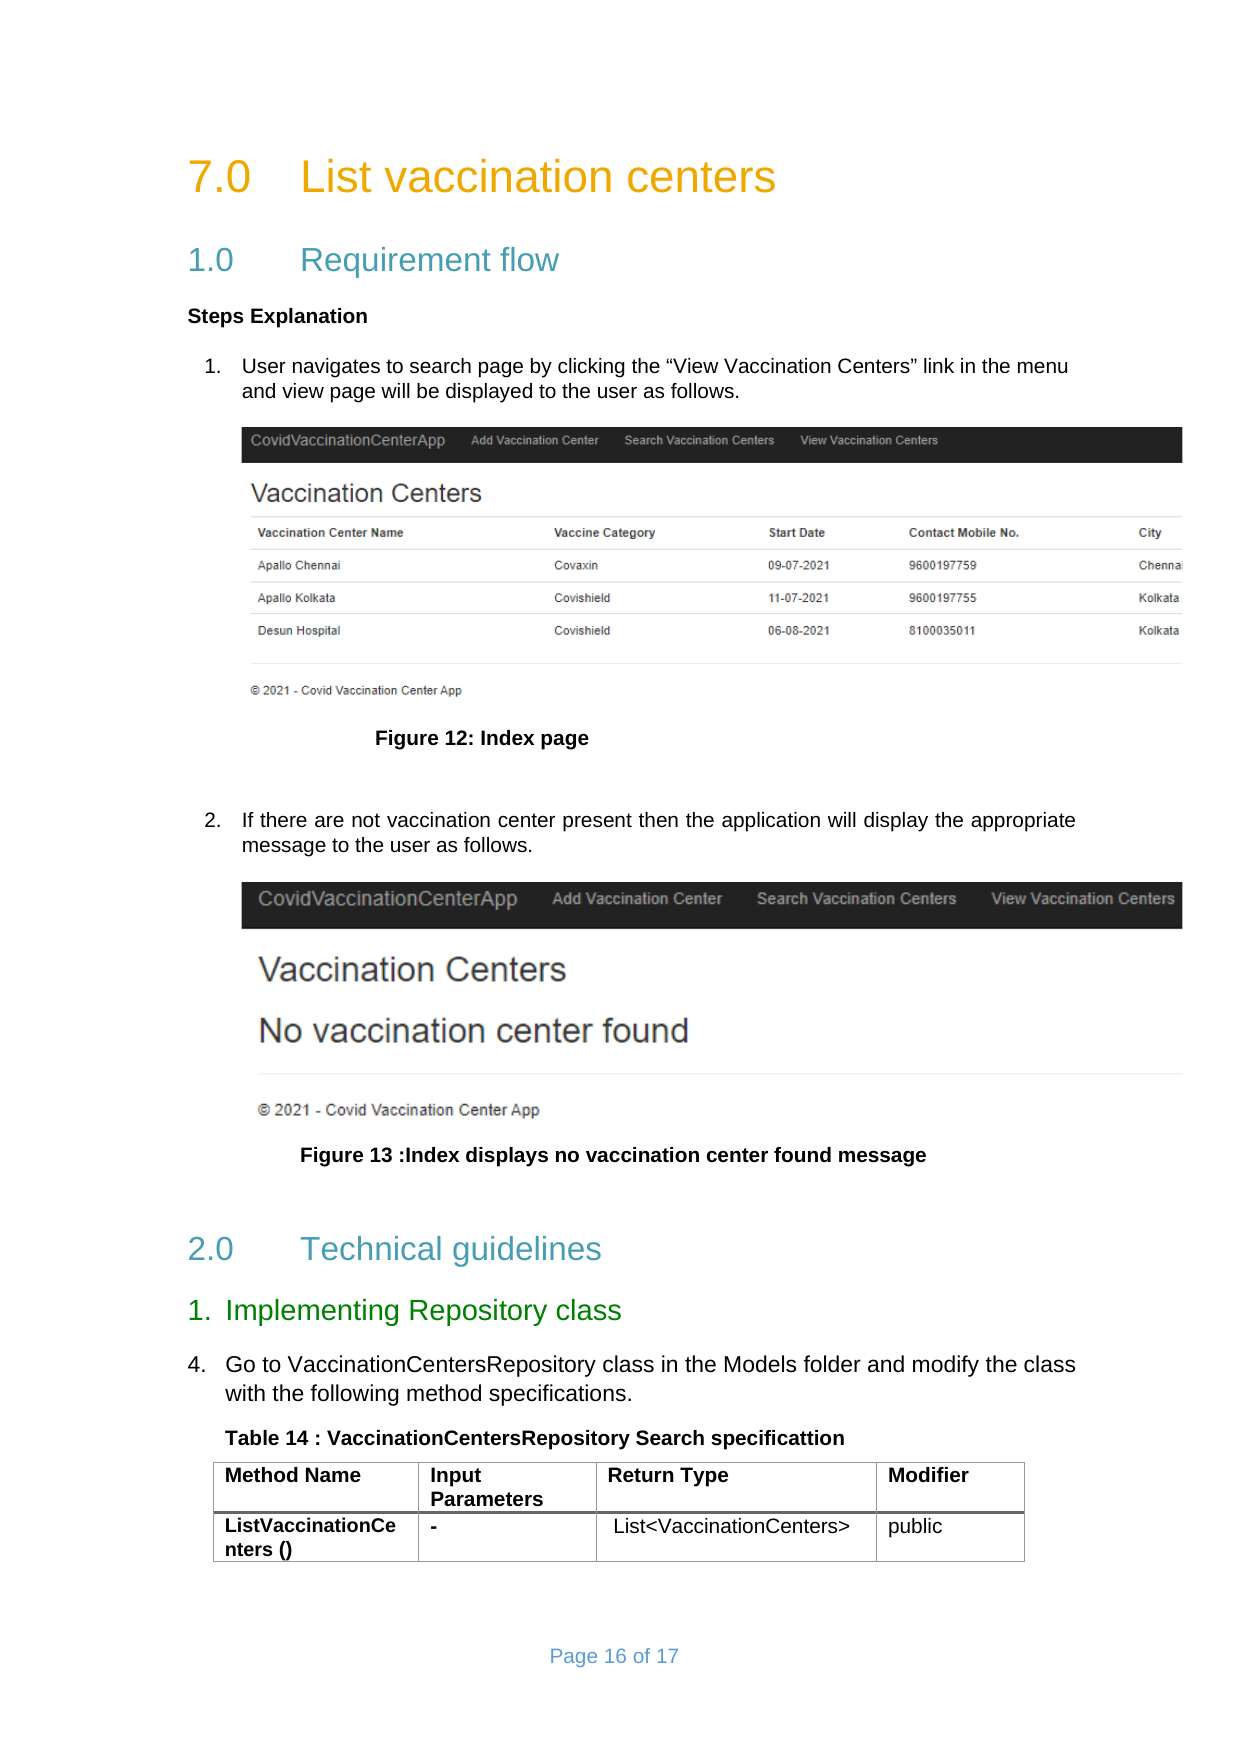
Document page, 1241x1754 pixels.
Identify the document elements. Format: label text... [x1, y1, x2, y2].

table_header Method Name [214, 1463, 418, 1511]
table_cell public [877, 1514, 1024, 1561]
subtitle Technical guidelines [187, 1229, 1090, 1267]
picture [241, 882, 1183, 1123]
list Go to VaccinationCentersRepository class in the Models folder and modify the class with the following method specifications. [187, 1351, 1090, 1406]
text Figure 12: Index page [375, 724, 1078, 749]
table_cell ListVaccinationCenters () [214, 1514, 418, 1561]
picture [241, 427, 1183, 700]
table_cell List<VaccinationCenters> [597, 1514, 876, 1561]
list User navigates to search page by clicking the “View Vaccination Centers” link in the menu and view page will be displayed to the user as follows. [204, 353, 1078, 403]
subtitle List vaccination centers [187, 150, 1078, 203]
text Figure 13 :Index displays no vaccination center found message [300, 1142, 1078, 1167]
table_cell - [419, 1514, 596, 1561]
subtitle Requirement flow [187, 240, 1078, 279]
table_header Modifier [877, 1463, 1024, 1511]
text Steps Explanation [187, 304, 1078, 328]
table_header Input Parameters [419, 1463, 596, 1511]
list If there are not vaccination center present then the application will display the appropriate message to the user as follows. [204, 807, 1078, 857]
subtitle Implementing Repository class [187, 1292, 1078, 1326]
table_header Return Type [597, 1463, 876, 1511]
